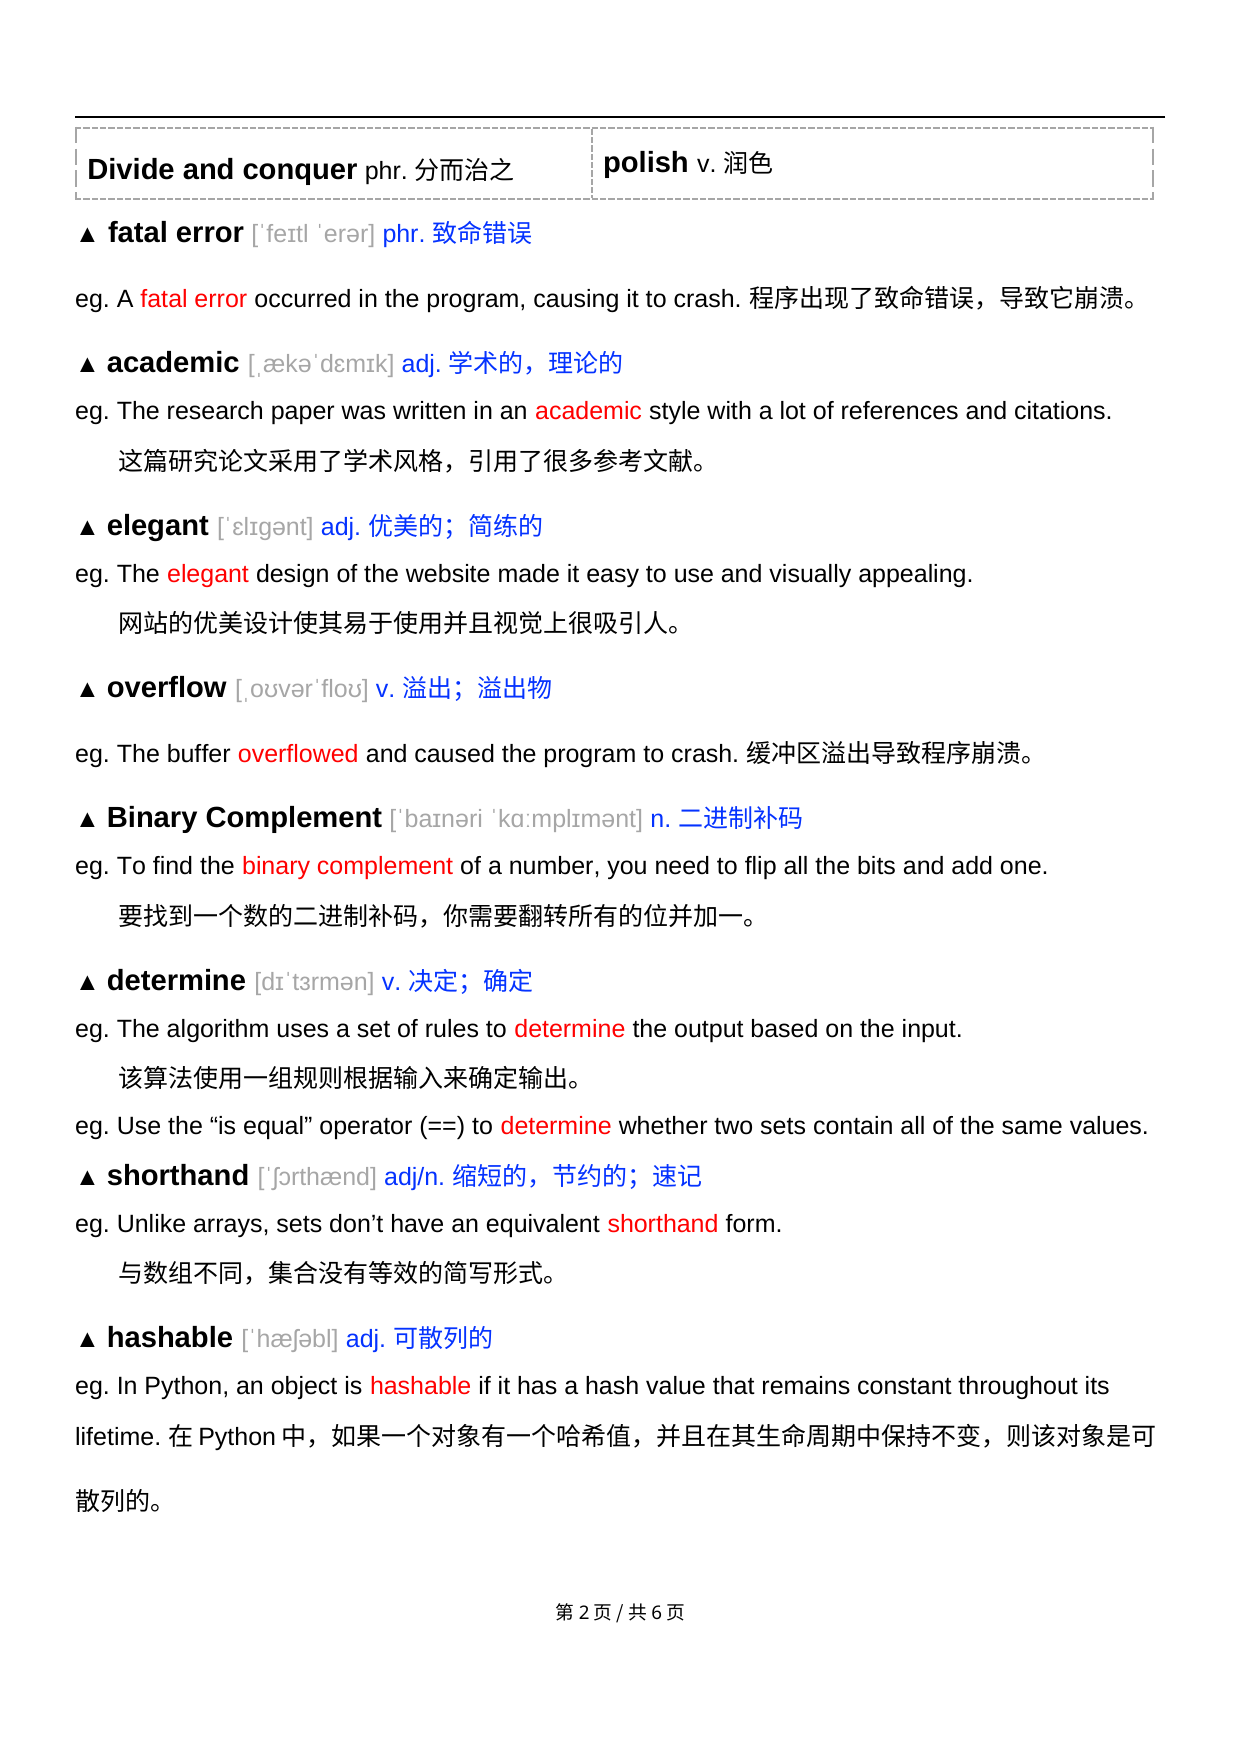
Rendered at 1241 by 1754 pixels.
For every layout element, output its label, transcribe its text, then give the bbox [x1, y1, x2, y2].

text 与数组不同，集合没有等效的简写形式。 [75, 1239, 1165, 1304]
text ▲ elegant [ˈɛlɪɡənt] adj. 优美的；简练的 [75, 492, 1165, 557]
text ▲ academic [ˌækəˈdɛmɪk] adj. 学术的，理论的 [75, 329, 1165, 394]
text 该算法使用一组规则根据输入来确定输出。 [75, 1044, 1165, 1109]
text ▲ Binary Complement [ˈbaɪnəri ˈkɑːmplɪmənt] n. 二进制补码 [75, 784, 1165, 849]
text eg. In Python, an object is hashable if it has a hash value that remains constant throughout its lifetime. 在Python中，如果一个对象有一个哈希值，并且在其生命周期中保持不变，则该对象是可散列的。 [75, 1369, 1165, 1532]
text eg. A fatal error occurred in the program, causing it to crash. 程序出现了致命错误，导致它崩溃。 [75, 264, 1165, 329]
table_cell Divide and conquer phr. 分而治之 [76, 127, 592, 197]
text eg. The elegant design of the website made it easy to use and visually appealing. [75, 557, 1165, 589]
table_cell polish v. 润色 [592, 127, 1153, 197]
text eg. To find the binary complement of a number, you need to flip all the bits and add one. [75, 849, 1165, 882]
text eg. The research paper was written in an academic style with a lot of references and citations. [75, 394, 1165, 427]
text ▲ hashable [ˈhæʃəbl] adj. 可散列的 [75, 1304, 1165, 1369]
text ▲ overflow [ˌoʊvərˈfloʊ] v. 溢出；溢出物 [75, 654, 1165, 719]
text 这篇研究论文采用了学术风格，引用了很多参考文献。 [75, 427, 1165, 492]
text eg. The buffer overflowed and caused the program to crash. 缓冲区溢出导致程序崩溃。 [75, 719, 1165, 784]
text eg. Use the “is equal” operator (==) to determine whether two sets contain all of the same values. [75, 1109, 1165, 1142]
text ▲ shorthand [ˈʃɔrthænd] adj/n. 缩短的，节约的；速记 [75, 1142, 1165, 1207]
text eg. Unlike arrays, sets don’t have an equivalent shorthand form. [75, 1207, 1165, 1239]
text 要找到一个数的二进制补码，你需要翻转所有的位并加一。 [75, 882, 1165, 947]
text ▲ determine [dɪˈtɜrmən] v. 决定；确定 [75, 947, 1165, 1012]
text 网站的优美设计使其易于使用并且视觉上很吸引人。 [75, 589, 1165, 654]
text ▲ fatal error [ˈfeɪtl ˈerər] phr. 致命错误 [75, 199, 1165, 264]
text eg. The algorithm uses a set of rules to determine the output based on the input. [75, 1012, 1165, 1044]
